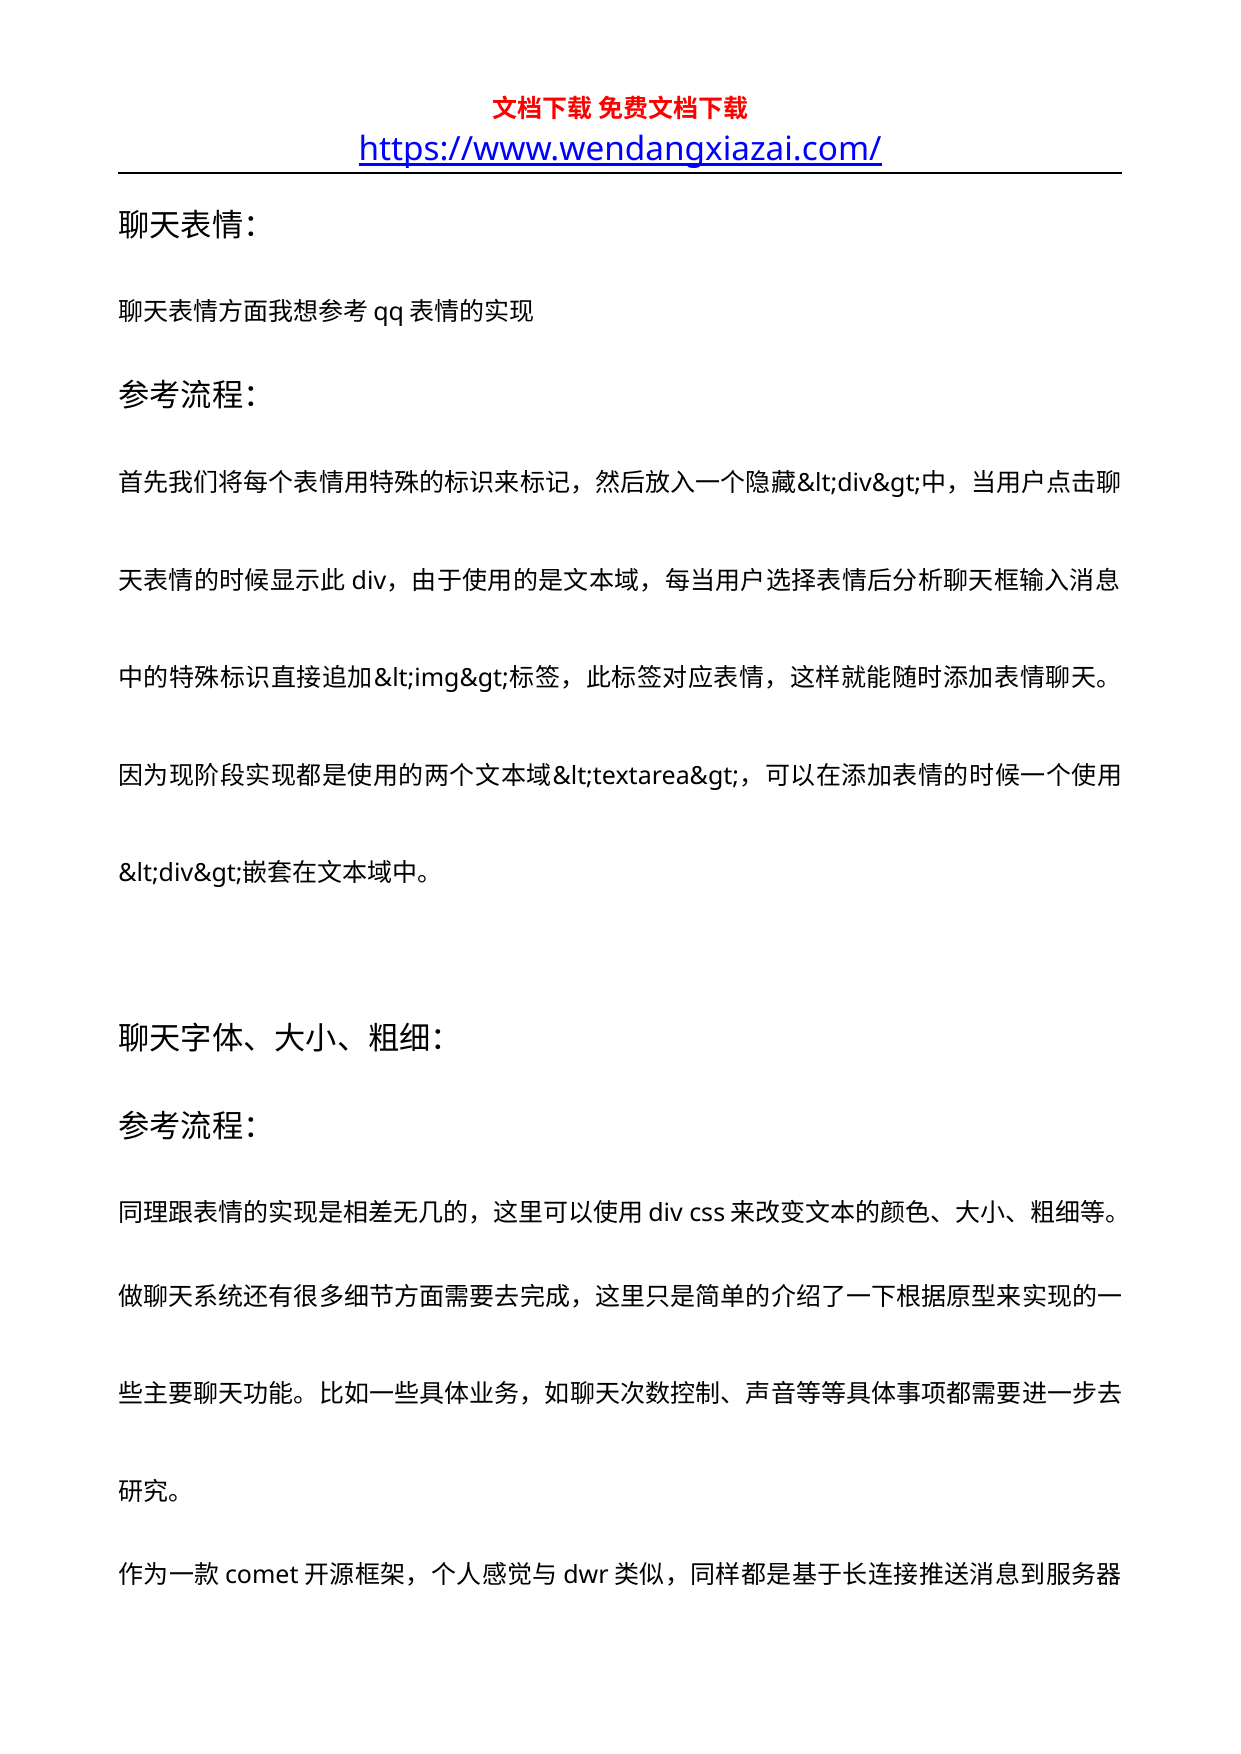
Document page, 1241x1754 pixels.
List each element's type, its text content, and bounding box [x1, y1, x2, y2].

text 参考流程： [118, 1091, 1122, 1156]
text 聊天字体、大小、粗细： [118, 1003, 1122, 1068]
text 参考流程： [118, 361, 1122, 426]
text 首先我们将每个表情用特殊的标识来标记，然后放入一个隐藏&lt;div&gt;中，当用户点击聊天表情的时候显示此div，由于使用的是文本域，每当用户选择表情后分析聊天框输入消息中的特殊标识直接追加&lt;img&gt;标签，此标签对应表情，这样就能随时添加表情聊天。因为现阶段实现都是使用的两个文本域&lt;textarea&gt;，可以在添加表情的时候一个使用&lt;div&gt;嵌套在文本域中。 [118, 448, 1122, 903]
text 聊天表情方面我想参考qq表情的实现 [118, 277, 1122, 342]
text 聊天表情： [118, 190, 1122, 255]
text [118, 1540, 1122, 1605]
text 同理跟表情的实现是相差无几的，这里可以使用div css来改变文本的颜色、大小、粗细等。 [118, 1178, 1122, 1243]
text 做聊天系统还有很多细节方面需要去完成，这里只是简单的介绍了一下根据原型来实现的一些主要聊天功能。比如一些具体业务，如聊天次数控制、声音等等具体事项都需要进一步去研究。 [118, 1262, 1122, 1522]
